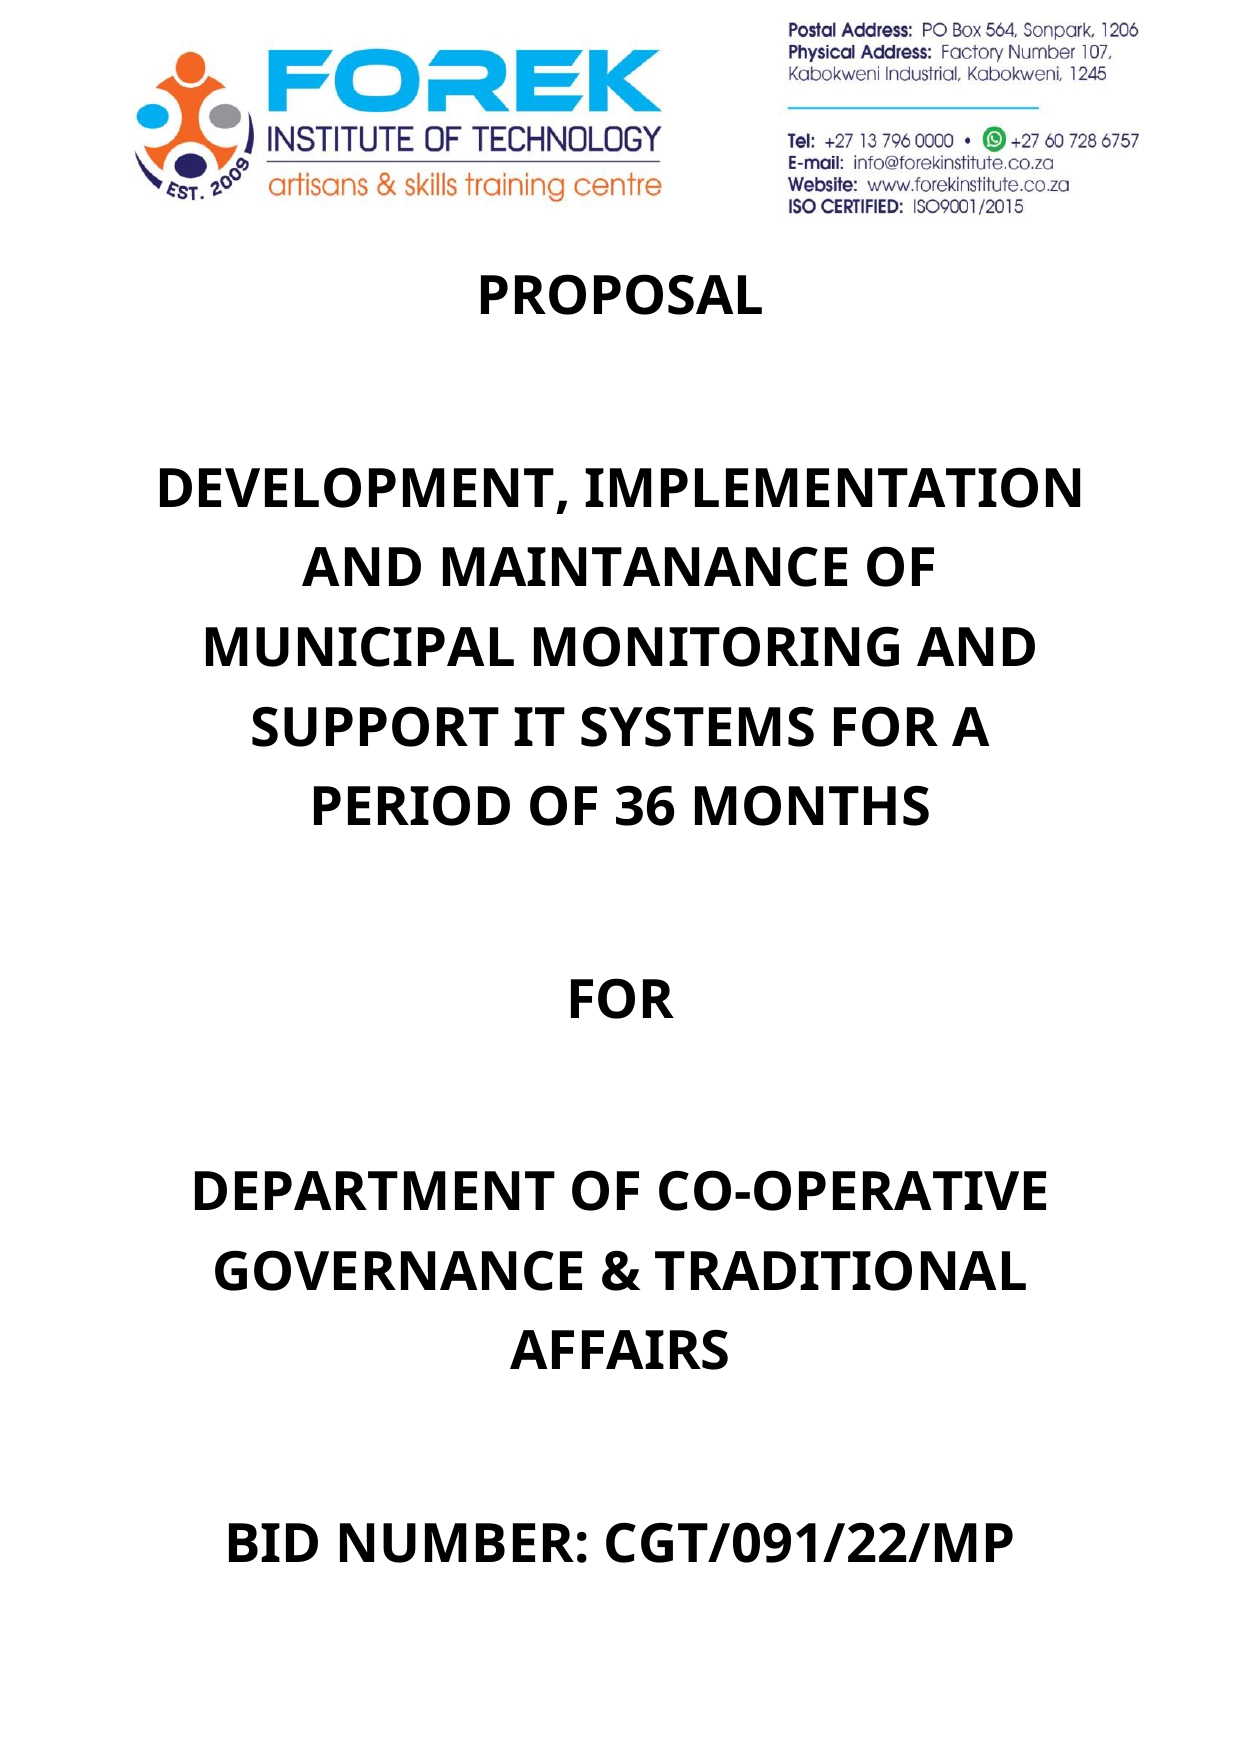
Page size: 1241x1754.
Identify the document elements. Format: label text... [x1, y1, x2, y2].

text PROPOSAL [150, 257, 1090, 331]
text BID NUMBER: CGT/091/22/MP [150, 1504, 1090, 1578]
text DEPARTMENT OF CO-OPERATIVE GOVERNANCE & TRADITIONAL AFFAIRS [150, 1153, 1090, 1386]
picture [123, 16, 1152, 229]
text DEVELOPMENT, IMPLEMENTATION AND MAINTANANCE OF MUNICIPAL MONITORING AND SUPPORT IT SYSTEMS FOR A PERIOD OF 36 MONTHS [150, 449, 1090, 841]
text FOR [150, 960, 1090, 1034]
